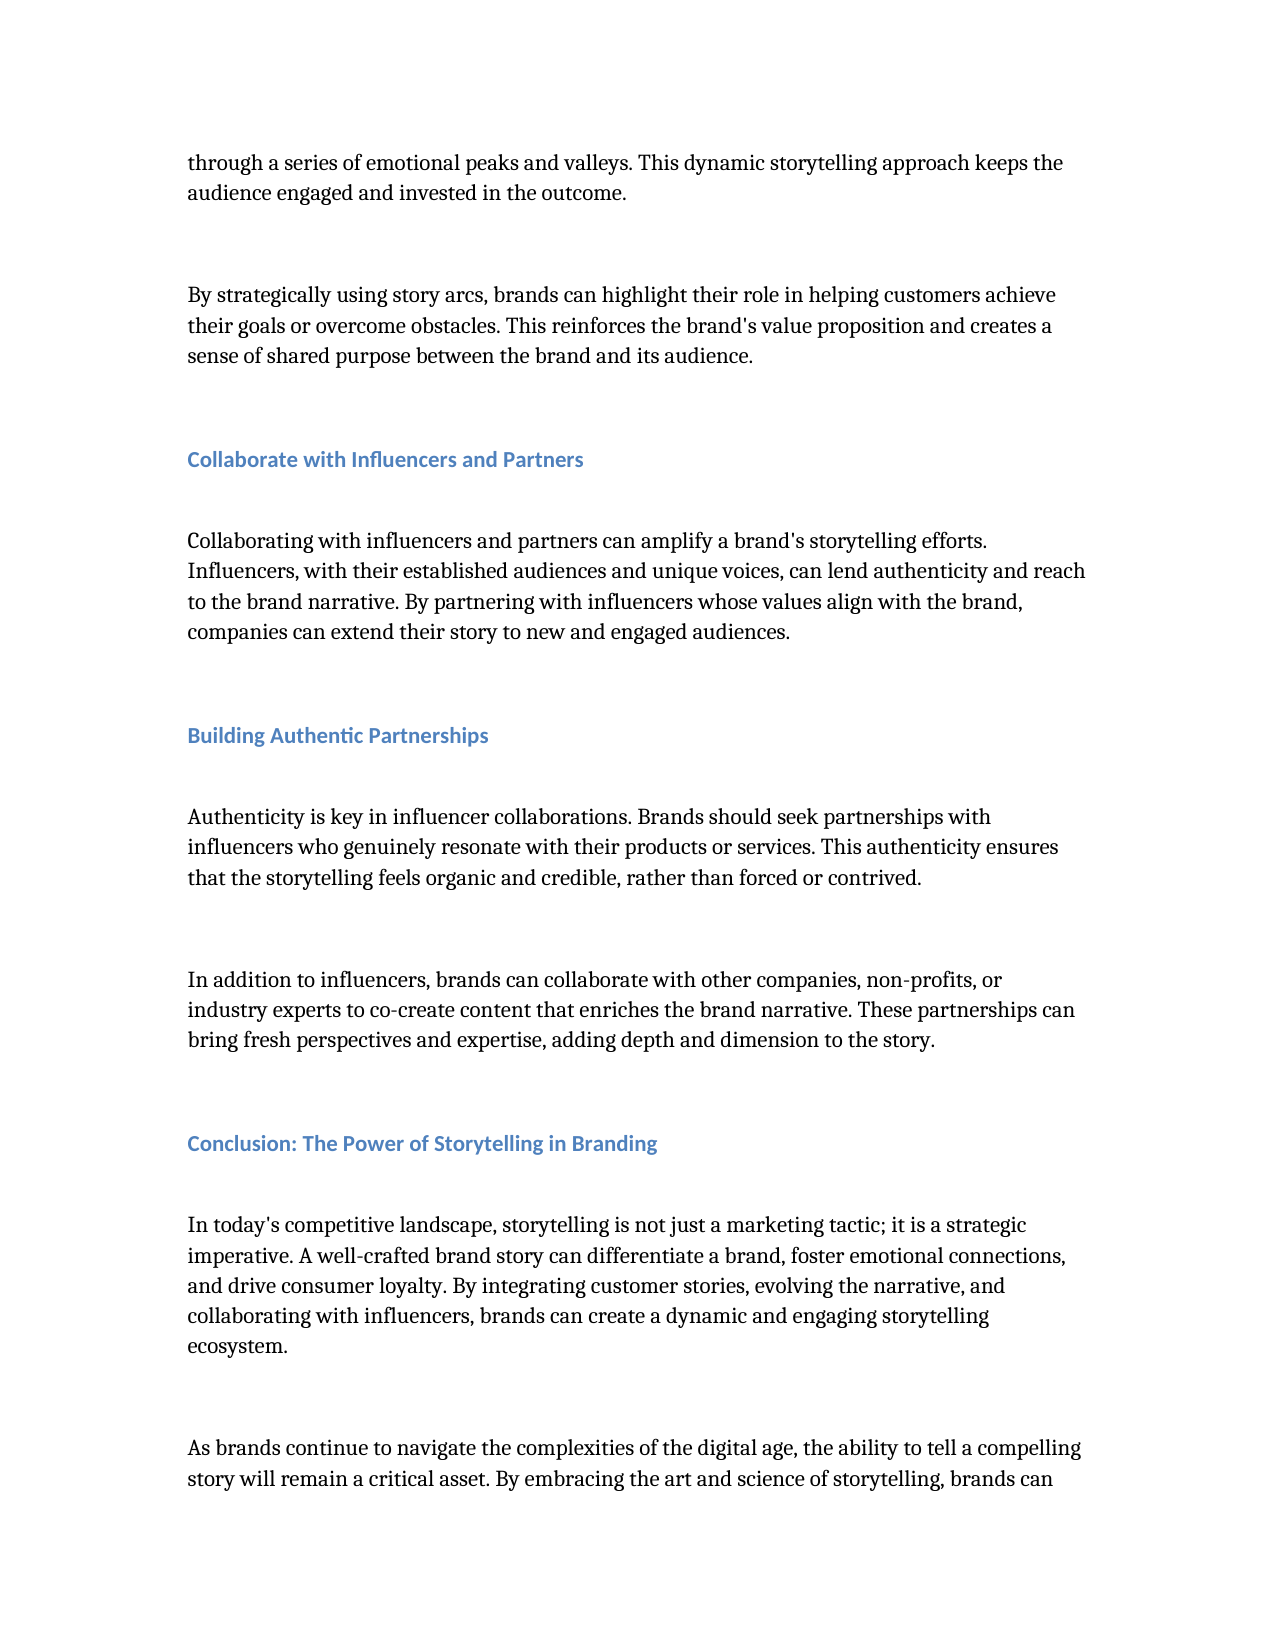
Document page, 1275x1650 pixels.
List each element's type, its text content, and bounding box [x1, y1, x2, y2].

subtitle Collaborate with Influencers and Partners [187, 445, 1087, 473]
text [187, 1435, 1087, 1492]
text Authenticity is key in influencer collaborations. Brands should seek partnerships with influencers who genuinely resonate with their products or services. This authenticity ensures that the storytelling feels organic and credible, rather than forced or contrived. [187, 804, 1087, 891]
text By strategically using story arcs, brands can highlight their role in helping customers achieve their goals or overcome obstacles. This reinforces the brand's value proposition and creates a sense of shared purpose between the brand and its audience. [187, 282, 1087, 369]
subtitle Building Authentic Partnerships [187, 721, 1087, 749]
text In addition to influencers, brands can collaborate with other companies, non-profits, or industry experts to co-create content that enriches the brand narrative. These partnerships can bring fresh perspectives and expertise, adding depth and dimension to the story. [187, 966, 1087, 1053]
text In today's competitive landscape, storytelling is not just a marketing tactic; it is a strategic imperative. A well-crafted brand story can differentiate a brand, foster emotional connections, and drive consumer loyalty. By integrating customer stories, evolving the narrative, and collaborating with influencers, brands can create a dynamic and engaging storytelling ecosystem. [187, 1212, 1087, 1359]
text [187, 150, 1087, 207]
subtitle Conclusion: The Power of Storytelling in Branding [187, 1129, 1087, 1157]
text Collaborating with influencers and partners can amplify a brand's storytelling efforts. Influencers, with their established audiences and unique voices, can lend authenticity and reach to the brand narrative. By partnering with influencers whose values align with the brand, companies can extend their story to new and engaged audiences. [187, 528, 1087, 645]
